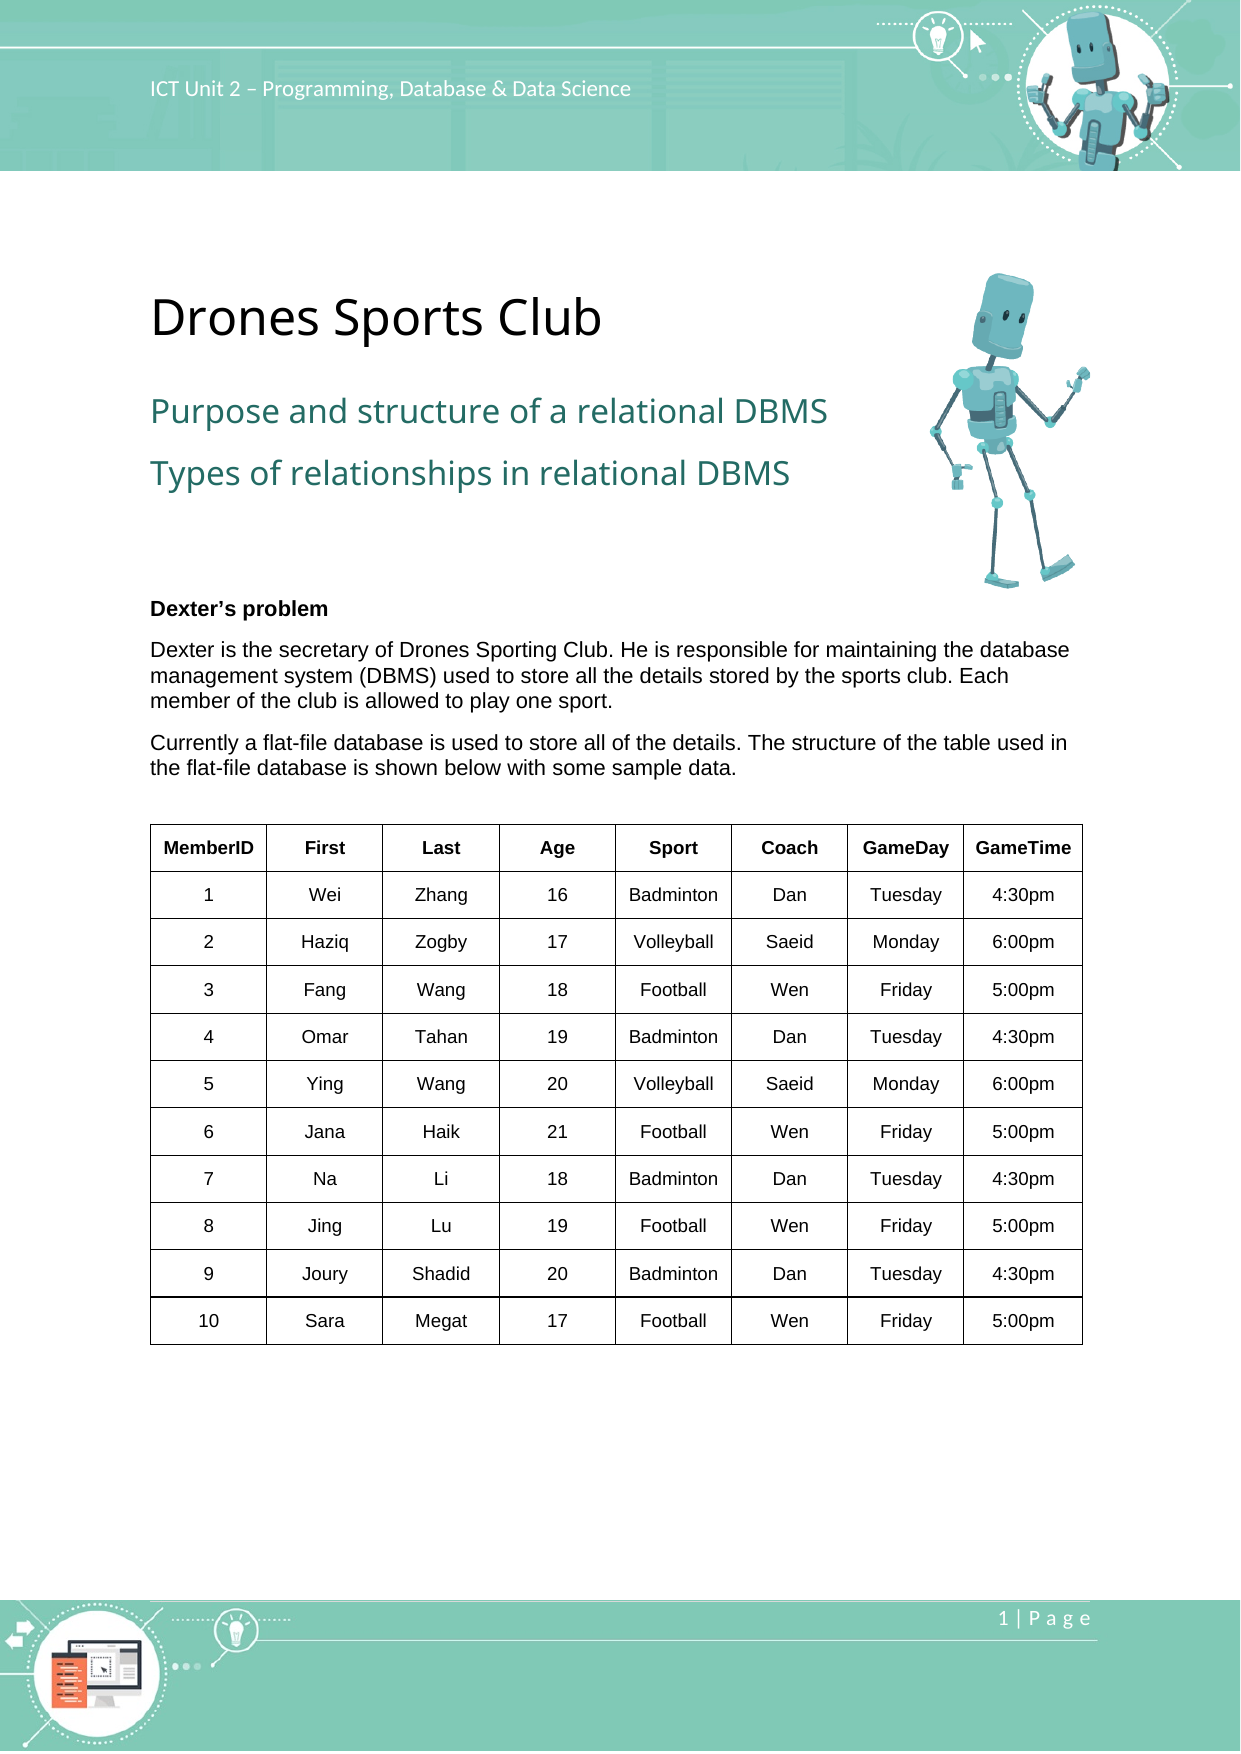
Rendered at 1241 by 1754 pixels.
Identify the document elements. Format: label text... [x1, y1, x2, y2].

table_cell 18 [500, 966, 615, 1013]
table_cell Dan [732, 1014, 847, 1060]
table_cell Wei [267, 872, 382, 918]
text Currently a flat-file database is used to store all of the details. The structure of the table used in the flat-file database is shown below with some sample data. [150, 730, 1090, 807]
table_cell Omar [267, 1014, 382, 1060]
table_cell Lu [383, 1203, 499, 1249]
table_cell Monday [848, 919, 963, 965]
table_cell Tahan [383, 1014, 499, 1060]
table_cell 19 [500, 1014, 615, 1060]
table_cell Wen [732, 1203, 847, 1249]
table_header GameTime [964, 825, 1082, 871]
table_cell Wen [732, 1108, 847, 1154]
table_cell 8 [151, 1203, 266, 1249]
table_header MemberID [151, 825, 266, 871]
table_cell Tuesday [848, 1250, 963, 1296]
table_cell Football [616, 966, 731, 1013]
table_cell Friday [848, 966, 963, 1013]
table_cell Monday [848, 1061, 963, 1107]
table_cell 21 [500, 1108, 615, 1154]
table_cell Fang [267, 966, 382, 1013]
table_cell Megat [383, 1298, 499, 1344]
table_cell Badminton [616, 1014, 731, 1060]
table_header Age [500, 825, 615, 871]
table_cell 4:30pm [964, 872, 1082, 918]
table_cell 4:30pm [964, 1250, 1082, 1296]
table_cell 18 [500, 1156, 615, 1202]
table_cell 20 [500, 1250, 615, 1296]
table_cell 17 [500, 1298, 615, 1344]
table_cell Friday [848, 1203, 963, 1249]
table_cell Tuesday [848, 1156, 963, 1202]
table_cell Football [616, 1108, 731, 1154]
table_cell 10 [151, 1298, 266, 1344]
table_cell 5:00pm [964, 966, 1082, 1013]
table_cell Dan [732, 872, 847, 918]
table_cell 7 [151, 1156, 266, 1202]
table_cell Na [267, 1156, 382, 1202]
table_cell Jing [267, 1203, 382, 1249]
table_cell Ying [267, 1061, 382, 1107]
table_cell Zogby [383, 919, 499, 965]
table_cell 6:00pm [964, 919, 1082, 965]
picture [0, 0, 1241, 171]
table_header First [267, 825, 382, 871]
table_cell 1 [151, 872, 266, 918]
table_cell Volleyball [616, 1061, 731, 1107]
table_header GameDay [848, 825, 963, 871]
table_cell Saeid [732, 919, 847, 965]
text Types of relationships in relational DBMS [150, 450, 929, 495]
table_cell 2 [151, 919, 266, 965]
table_cell 17 [500, 919, 615, 965]
table_cell 4 [151, 1014, 266, 1060]
table_cell 6:00pm [964, 1061, 1082, 1107]
table_cell Dan [732, 1250, 847, 1296]
text Purpose and structure of a relational DBMS [150, 388, 929, 433]
table_cell Joury [267, 1250, 382, 1296]
table_cell Shadid [383, 1250, 499, 1296]
table_cell Wang [383, 966, 499, 1013]
picture [929, 273, 1091, 589]
table_cell 20 [500, 1061, 615, 1107]
table_cell Zhang [383, 872, 499, 918]
table_cell 5:00pm [964, 1108, 1082, 1154]
table_cell Tuesday [848, 872, 963, 918]
table_cell Wen [732, 1298, 847, 1344]
picture [0, 1600, 1241, 1751]
table_cell Sara [267, 1298, 382, 1344]
table_cell Football [616, 1298, 731, 1344]
text Dexter’s problem [150, 596, 1090, 621]
table_cell Jana [267, 1108, 382, 1154]
table_cell Dan [732, 1156, 847, 1202]
table_cell Li [383, 1156, 499, 1202]
table_cell 3 [151, 966, 266, 1013]
table_cell 4:30pm [964, 1156, 1082, 1202]
table_cell Football [616, 1203, 731, 1249]
table_cell Haik [383, 1108, 499, 1154]
table_cell 5:00pm [964, 1203, 1082, 1249]
table_cell 4:30pm [964, 1014, 1082, 1060]
table_cell Badminton [616, 1156, 731, 1202]
table_header Coach [732, 825, 847, 871]
table_cell Volleyball [616, 919, 731, 965]
table_header Last [383, 825, 499, 871]
table_cell Friday [848, 1108, 963, 1154]
text Drones Sports Club [150, 282, 929, 351]
table_cell Wang [383, 1061, 499, 1107]
table_cell 16 [500, 872, 615, 918]
table_cell Badminton [616, 872, 731, 918]
table_cell Tuesday [848, 1014, 963, 1060]
table_cell Wen [732, 966, 847, 1013]
table_cell Badminton [616, 1250, 731, 1296]
table_cell 5:00pm [964, 1298, 1082, 1344]
table_header Sport [616, 825, 731, 871]
text Dexter is the secretary of Drones Sporting Club. He is responsible for maintaining the database management system (DBMS) used to store all the details stored by the sports club. Each member of the club is allowed to play one sport. [150, 637, 1090, 713]
table_cell Haziq [267, 919, 382, 965]
table_cell 5 [151, 1061, 266, 1107]
table_cell 9 [151, 1250, 266, 1296]
table_cell Saeid [732, 1061, 847, 1107]
table_cell 6 [151, 1108, 266, 1154]
table_cell Friday [848, 1298, 963, 1344]
table_cell 19 [500, 1203, 615, 1249]
